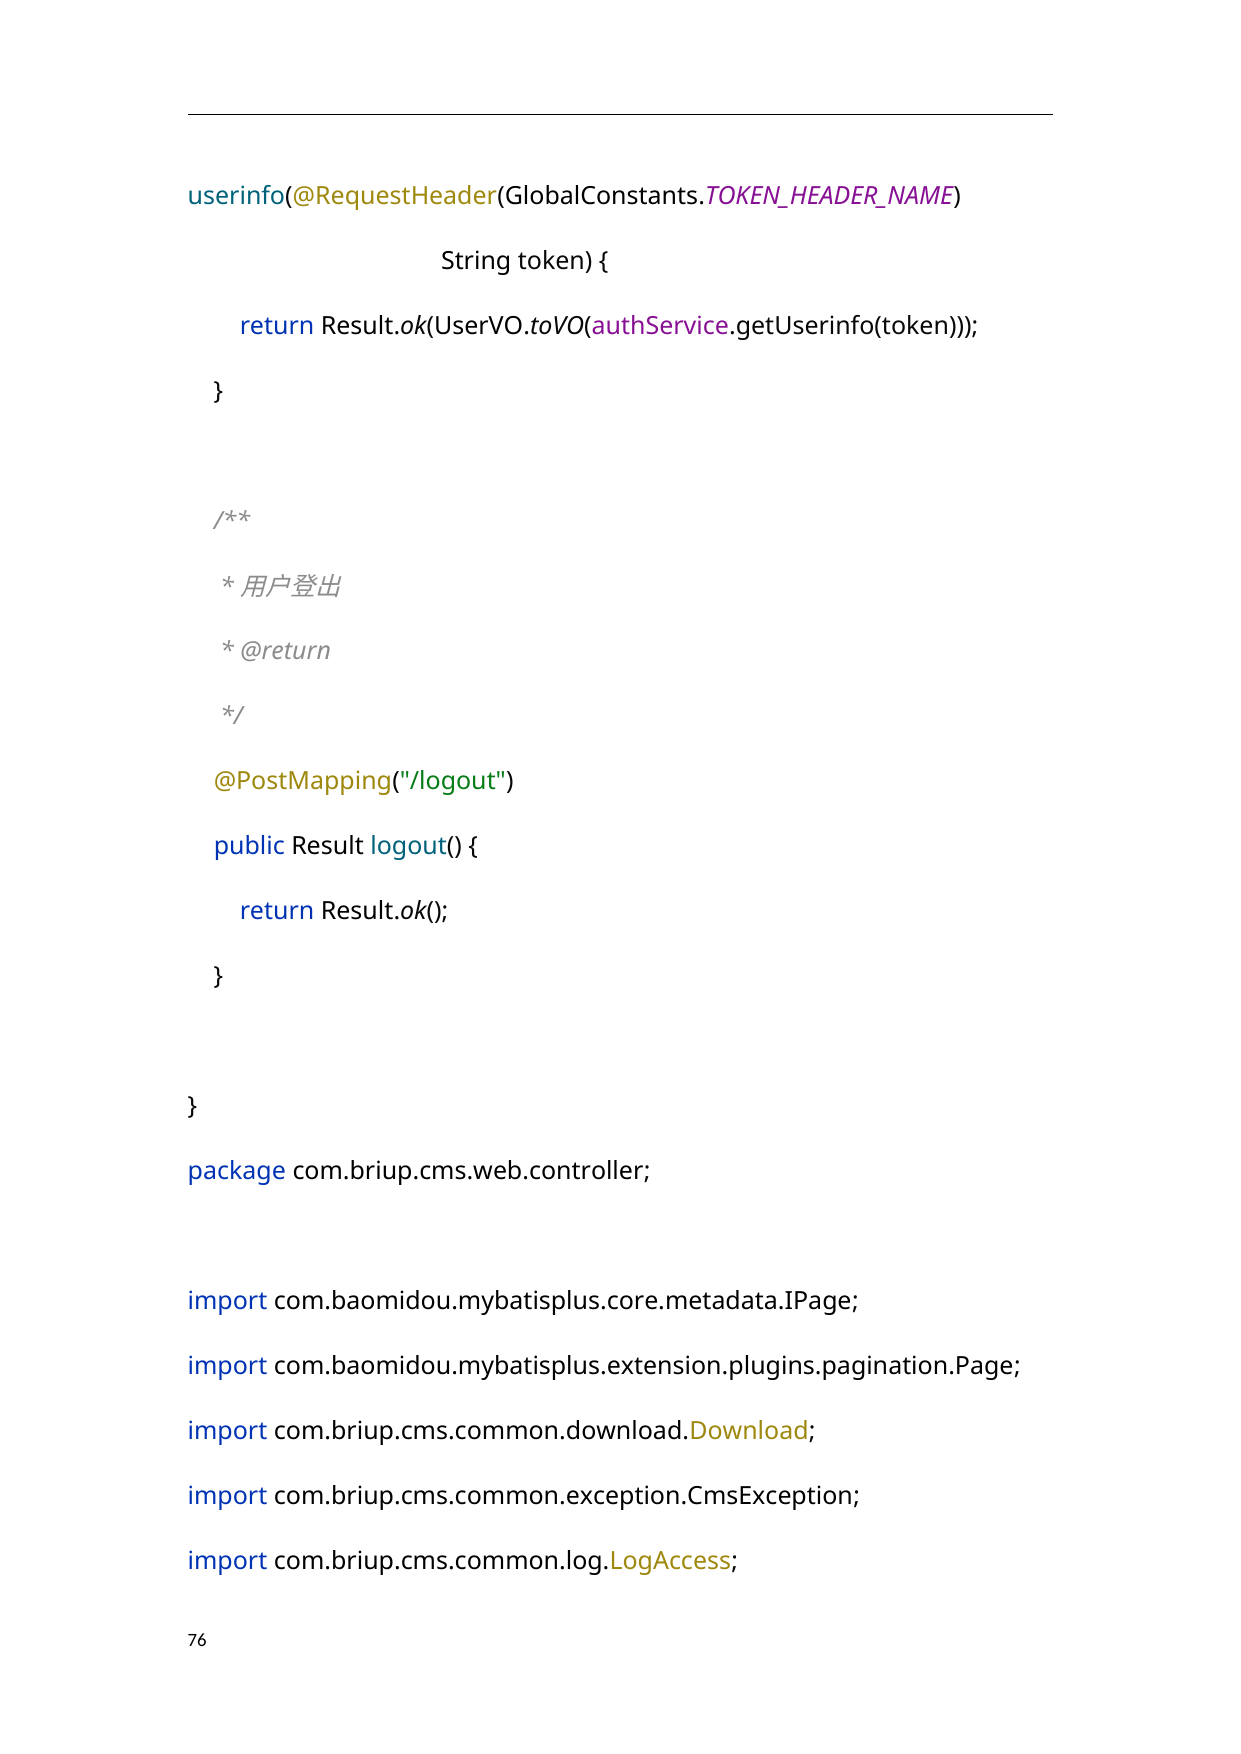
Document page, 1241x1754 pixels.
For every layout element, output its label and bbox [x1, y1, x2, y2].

text [187, 162, 1053, 1137]
text [187, 1137, 1053, 1592]
